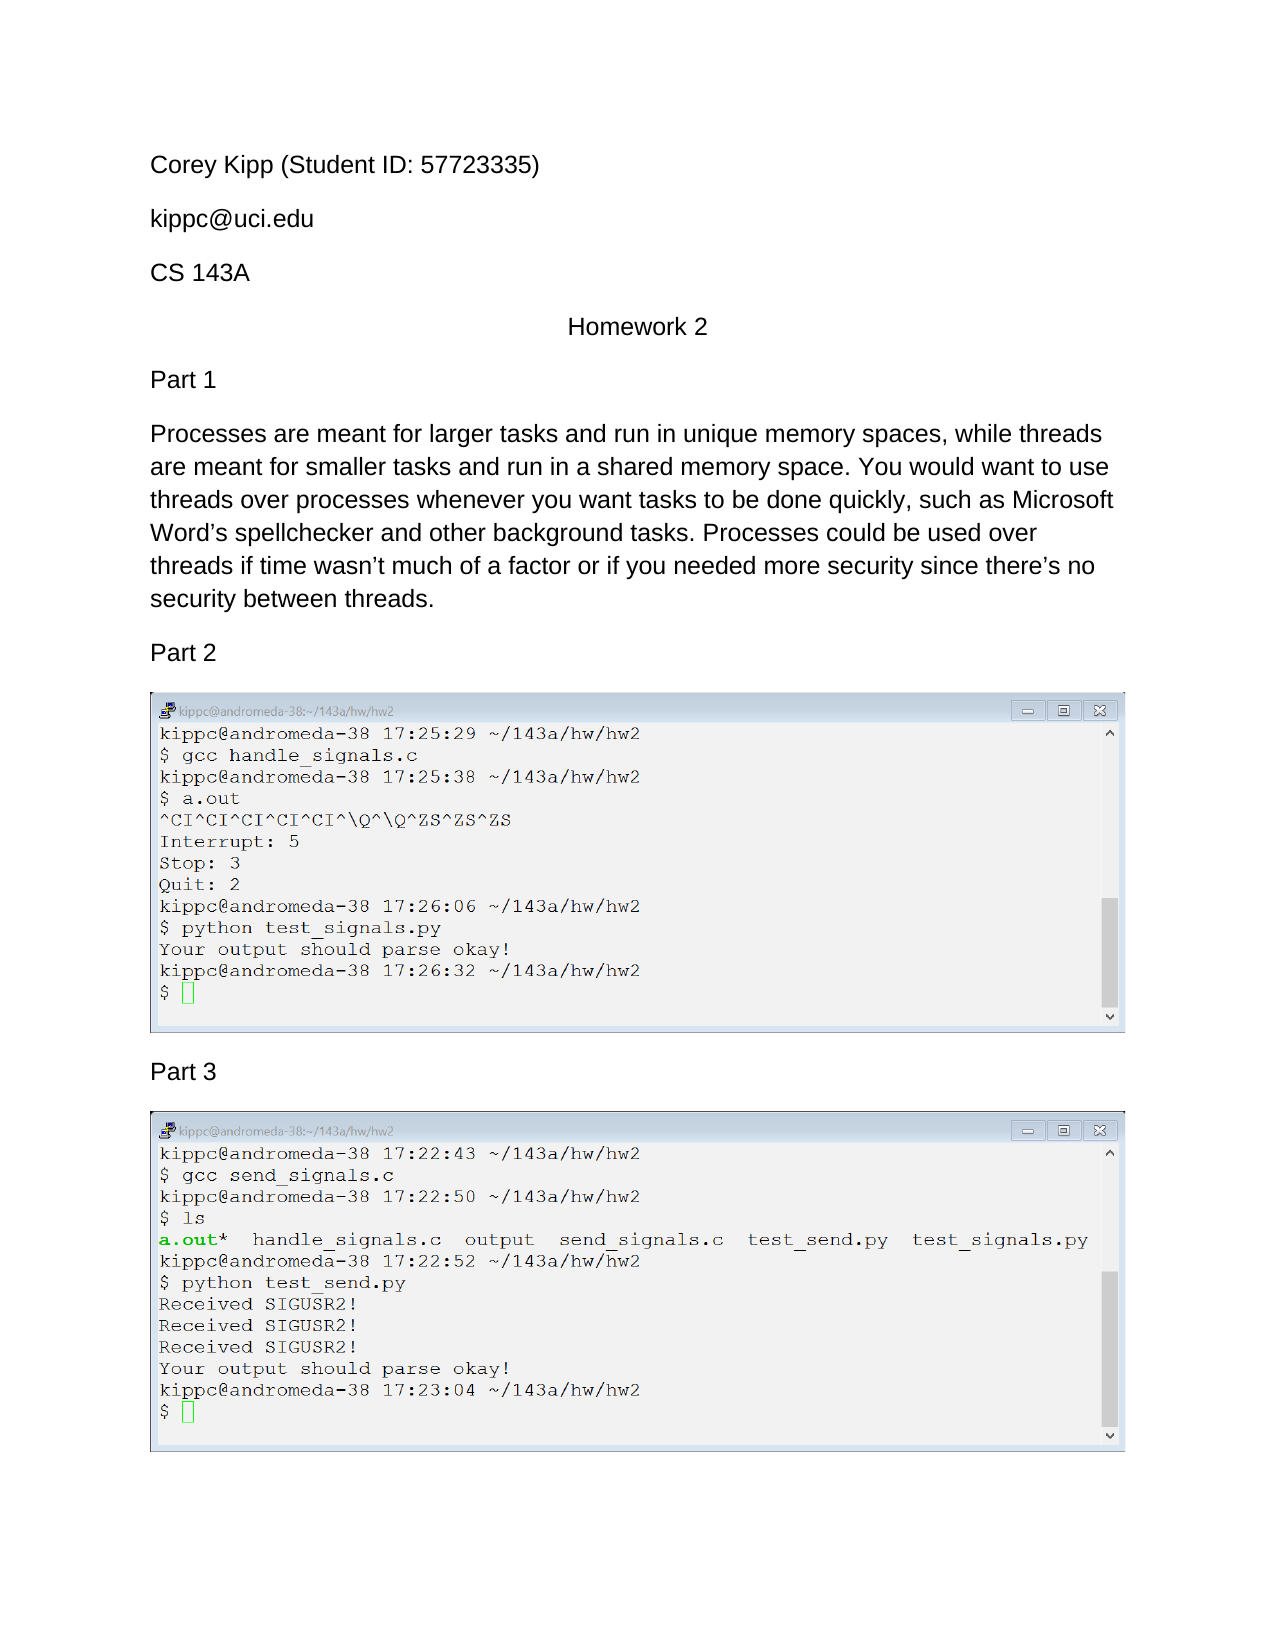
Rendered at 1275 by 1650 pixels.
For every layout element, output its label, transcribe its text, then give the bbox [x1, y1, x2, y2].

text kippc@uci.edu [150, 204, 1125, 233]
text CS 143A [150, 258, 1125, 286]
text Part 1 [150, 365, 1125, 394]
text Corey Kipp (Student ID: 57723335) [150, 150, 1125, 179]
text Homework 2 [150, 312, 1125, 340]
text Part 2 [150, 638, 1125, 667]
text Processes are meant for larger tasks and run in unique memory spaces, while threads are meant for smaller tasks and run in a shared memory space. You would want to use threads over processes whenever you want tasks to be done quickly, such as Microsoft Word’s spellchecker and other background tasks. Processes could be used over threads if time wasn’t much of a factor or if you needed more security since there’s no security between threads. [150, 419, 1125, 613]
text Part 3 [150, 1057, 1125, 1086]
